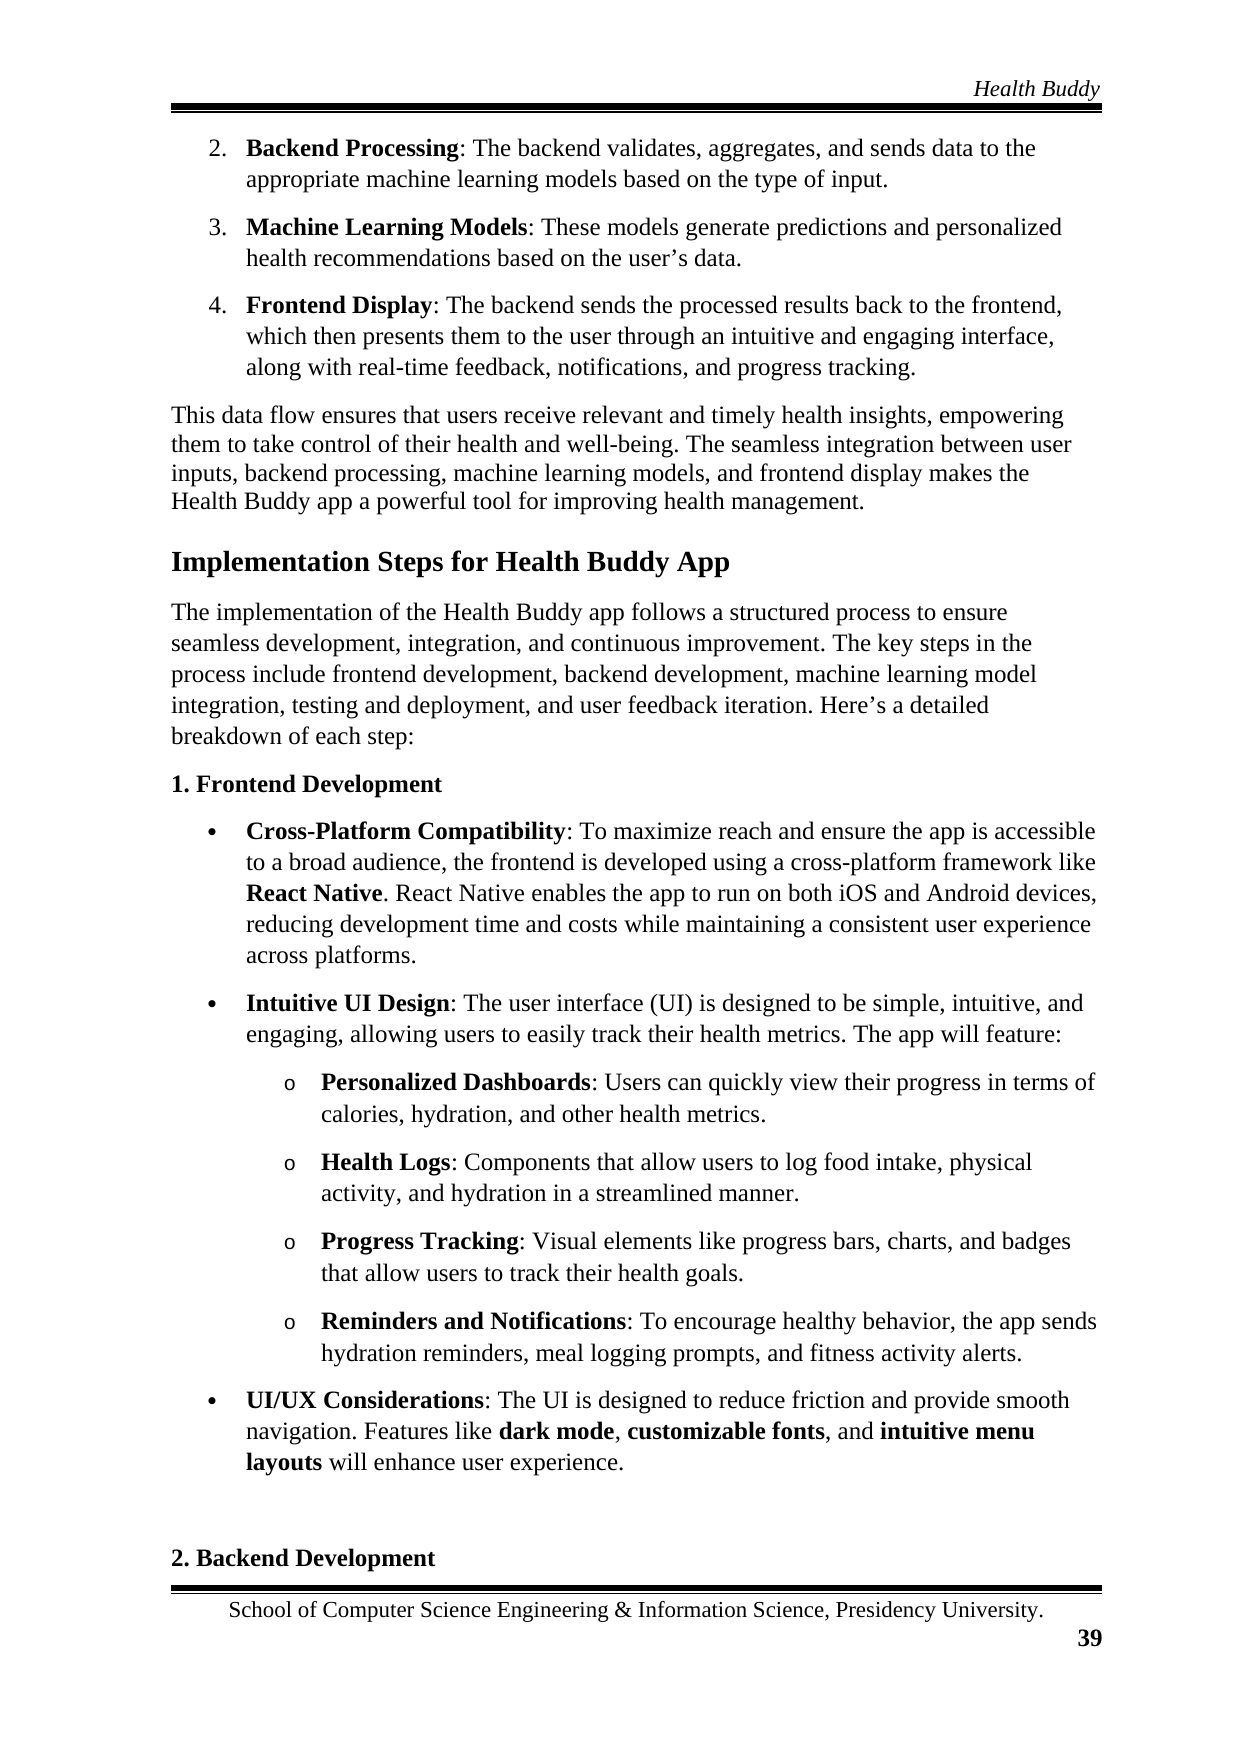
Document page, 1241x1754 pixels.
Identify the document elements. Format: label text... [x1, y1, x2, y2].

list Machine Learning Models: These models generate predictions and personalized health recommendations based on the user’s data. [208, 212, 1102, 271]
list Health Logs: Components that allow users to log food intake, physical activity, and hydration in a streamlined manner. [283, 1147, 1102, 1207]
list Frontend Display: The backend sends the processed results back to the frontend, which then presents them to the user through an intuitive and engaging interface, along with real-time feedback, notifications, and progress tracking. [208, 290, 1102, 381]
text Implementation Steps for Health Buddy App [171, 544, 1102, 577]
list Backend Processing: The backend validates, aggregates, and sends data to the appropriate machine learning models based on the type of input. [208, 133, 1102, 193]
list Personalized Dashboards: Users can quickly view their progress in terms of calories, hydration, and other health metrics. [283, 1067, 1102, 1128]
list Reminders and Notifications: To encourage healthy behavior, the app sends hydration reminders, meal logging prompts, and fitness activity alerts. [283, 1306, 1102, 1366]
text 2. Backend Development [171, 1543, 1102, 1572]
list Intuitive UI Design: The user interface (UI) is designed to be simple, intuitive, and engaging, allowing users to easily track their health metrics. The app will feature: [208, 988, 1102, 1048]
text This data flow ensures that users receive relevant and timely health insights, empowering them to take control of their health and well-being. The seamless integration between user inputs, backend processing, machine learning models, and frontend display makes the Health Buddy app a powerful tool for improving health management. [171, 400, 1102, 515]
text The implementation of the Health Buddy app follows a structured process to ensure seamless development, integration, and continuous improvement. The key steps in the process include frontend development, backend development, machine learning model integration, testing and deployment, and user feedback iteration. Here’s a detailed breakdown of each step: [171, 597, 1102, 750]
list Cross-Platform Compatibility: To maximize reach and ensure the app is accessible to a broad audience, the frontend is developed using a cross-platform framework like React Native. React Native enables the app to run on both iOS and Android devices, reducing development time and costs while maintaining a consistent user experience across platforms. [208, 816, 1102, 969]
list UI/UX Considerations: The UI is designed to reduce friction and provide smooth navigation. Features like dark mode, customizable fonts, and intuitive menu layouts will enhance user experience. [208, 1385, 1102, 1476]
list Progress Tracking: Visual elements like progress bars, charts, and badges that allow users to track their health goals. [283, 1226, 1102, 1287]
text 1. Frontend Development [171, 769, 1102, 797]
